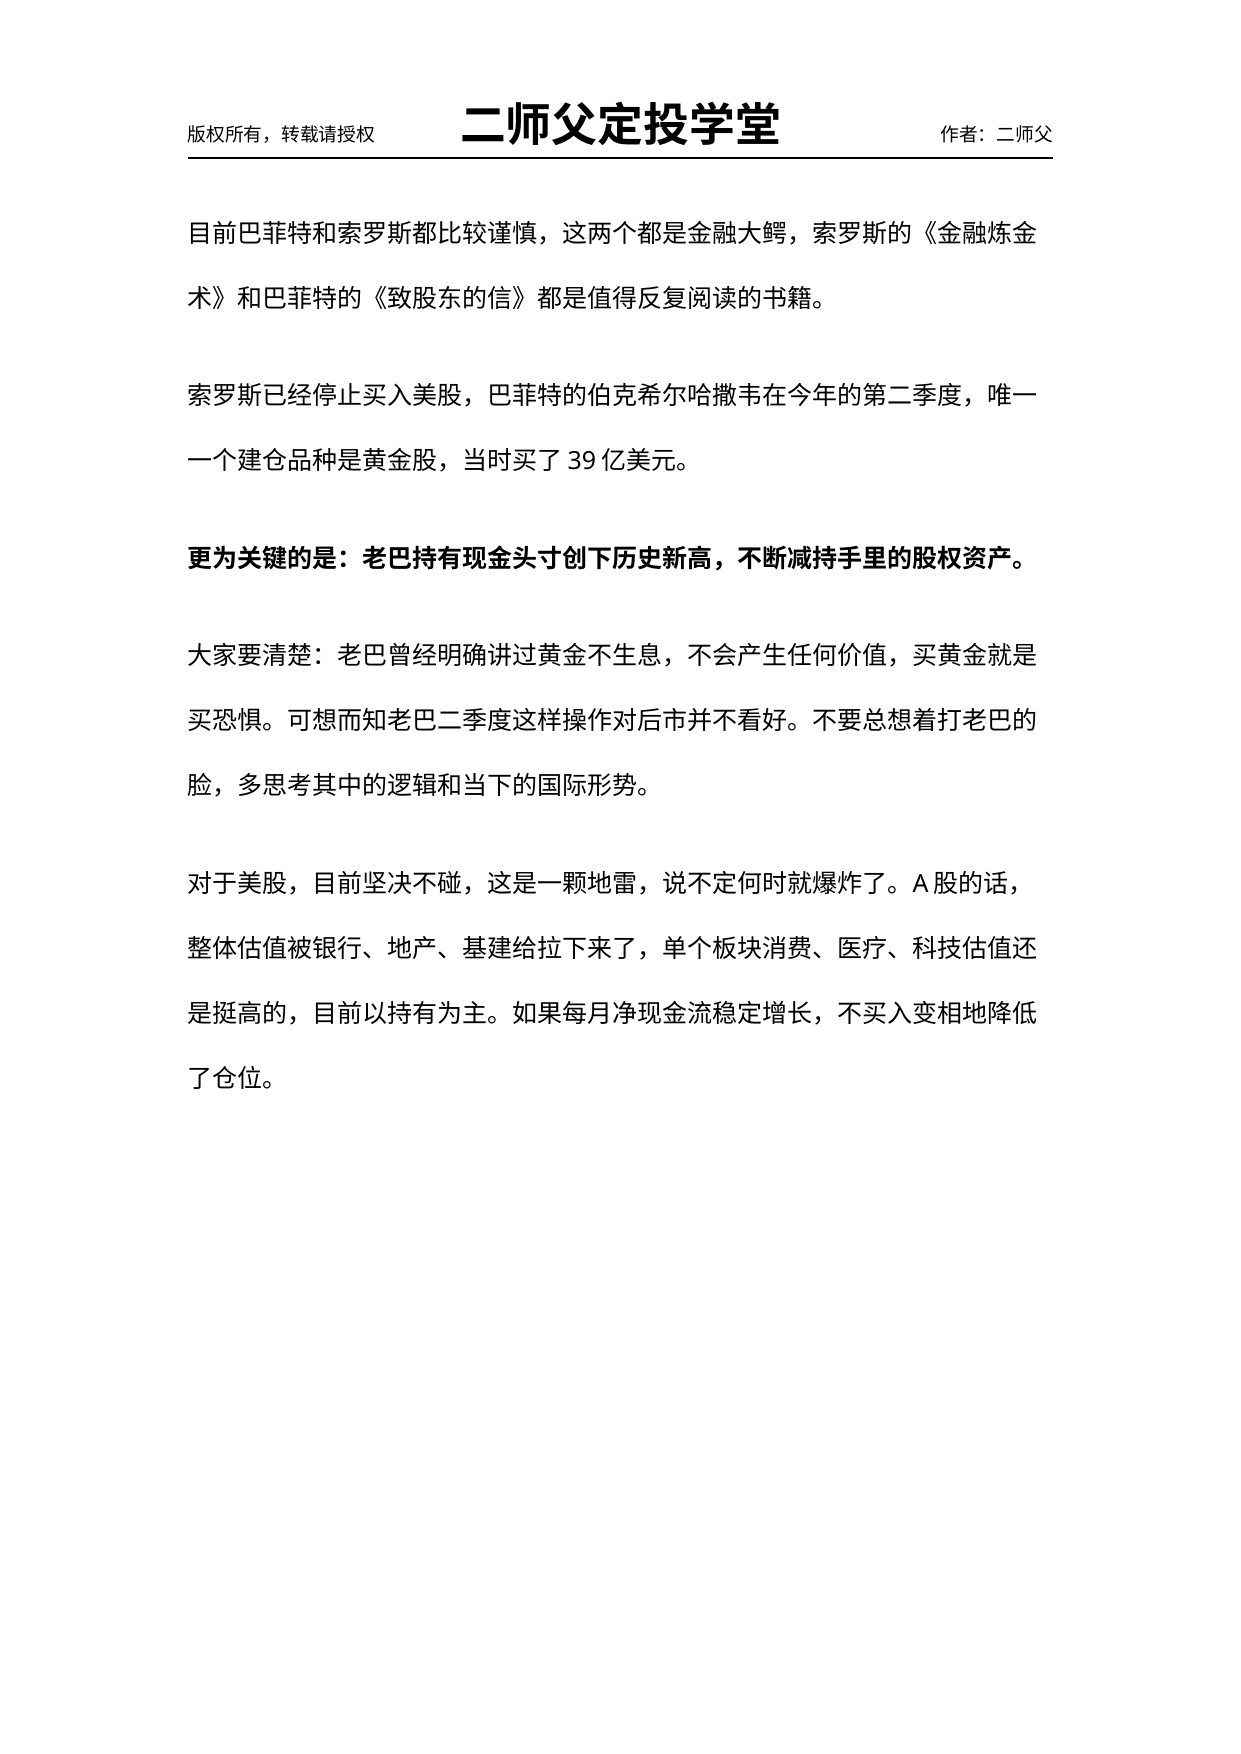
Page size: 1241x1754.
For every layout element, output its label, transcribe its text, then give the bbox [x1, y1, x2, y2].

text 大家要清楚：老巴曾经明确讲过黄金不生息，不会产生任何价值，买黄金就是买恐惧。可想而知老巴二季度这样操作对后市并不看好。不要总想着打老巴的脸，多思考其中的逻辑和当下的国际形势。 [187, 621, 1053, 816]
text 更为关键的是：老巴持有现金头寸创下历史新高，不断减持手里的股权资产。 [187, 524, 1053, 589]
text 目前巴菲特和索罗斯都比较谨慎，这两个都是金融大鳄，索罗斯的《金融炼金术》和巴菲特的《致股东的信》都是值得反复阅读的书籍。 [187, 199, 1053, 329]
text 对于美股，目前坚决不碰，这是一颗地雷，说不定何时就爆炸了。A股的话，整体估值被银行、地产、基建给拉下来了，单个板块消费、医疗、科技估值还是挺高的，目前以持有为主。如果每月净现金流稳定增长，不买入变相地降低了仓位。 [187, 849, 1053, 1109]
text 索罗斯已经停止买入美股，巴菲特的伯克希尔哈撒韦在今年的第二季度，唯一一个建仓品种是黄金股，当时买了39亿美元。 [187, 361, 1053, 491]
